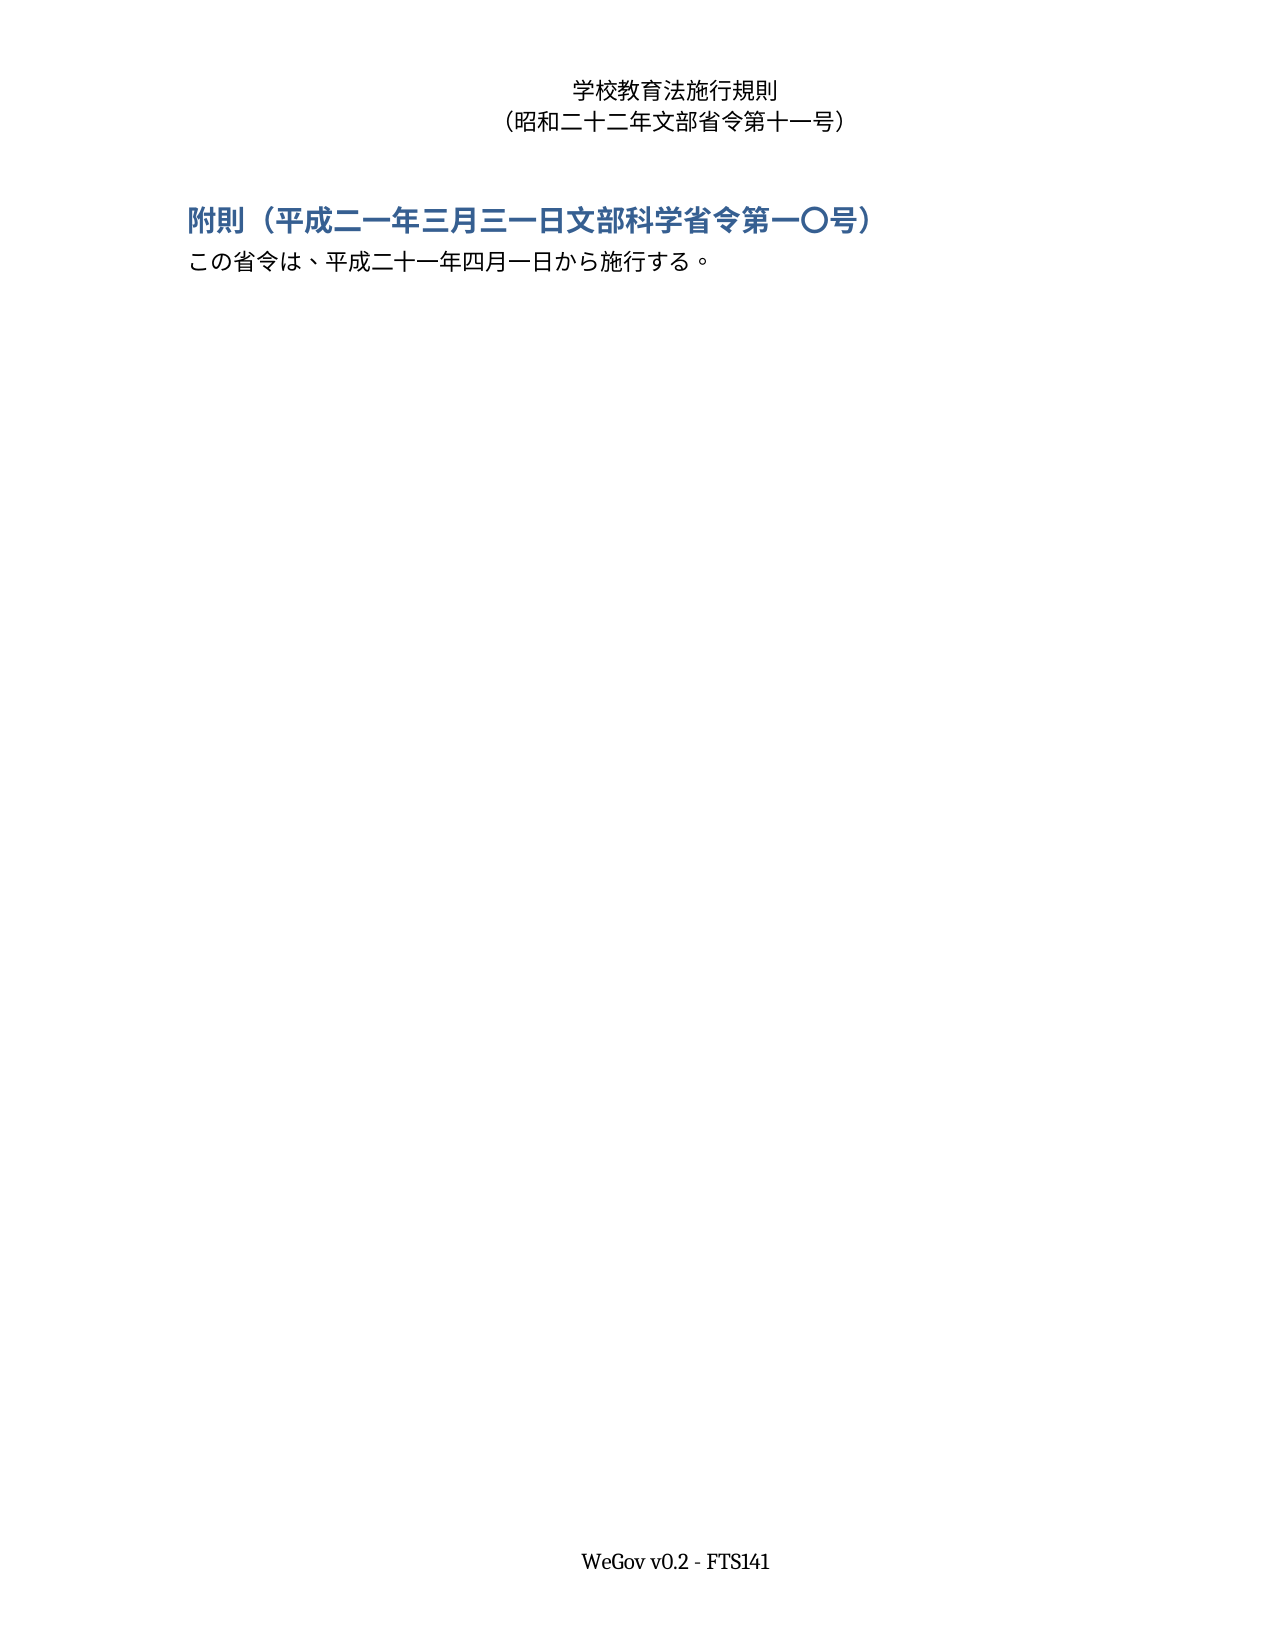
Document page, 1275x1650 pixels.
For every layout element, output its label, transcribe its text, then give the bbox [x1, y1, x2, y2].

text この省令は、平成二十一年四月一日から施行する。 [187, 246, 1087, 277]
subtitle 附則（平成二一年三月三一日文部科学省令第一〇号） [187, 200, 1087, 240]
